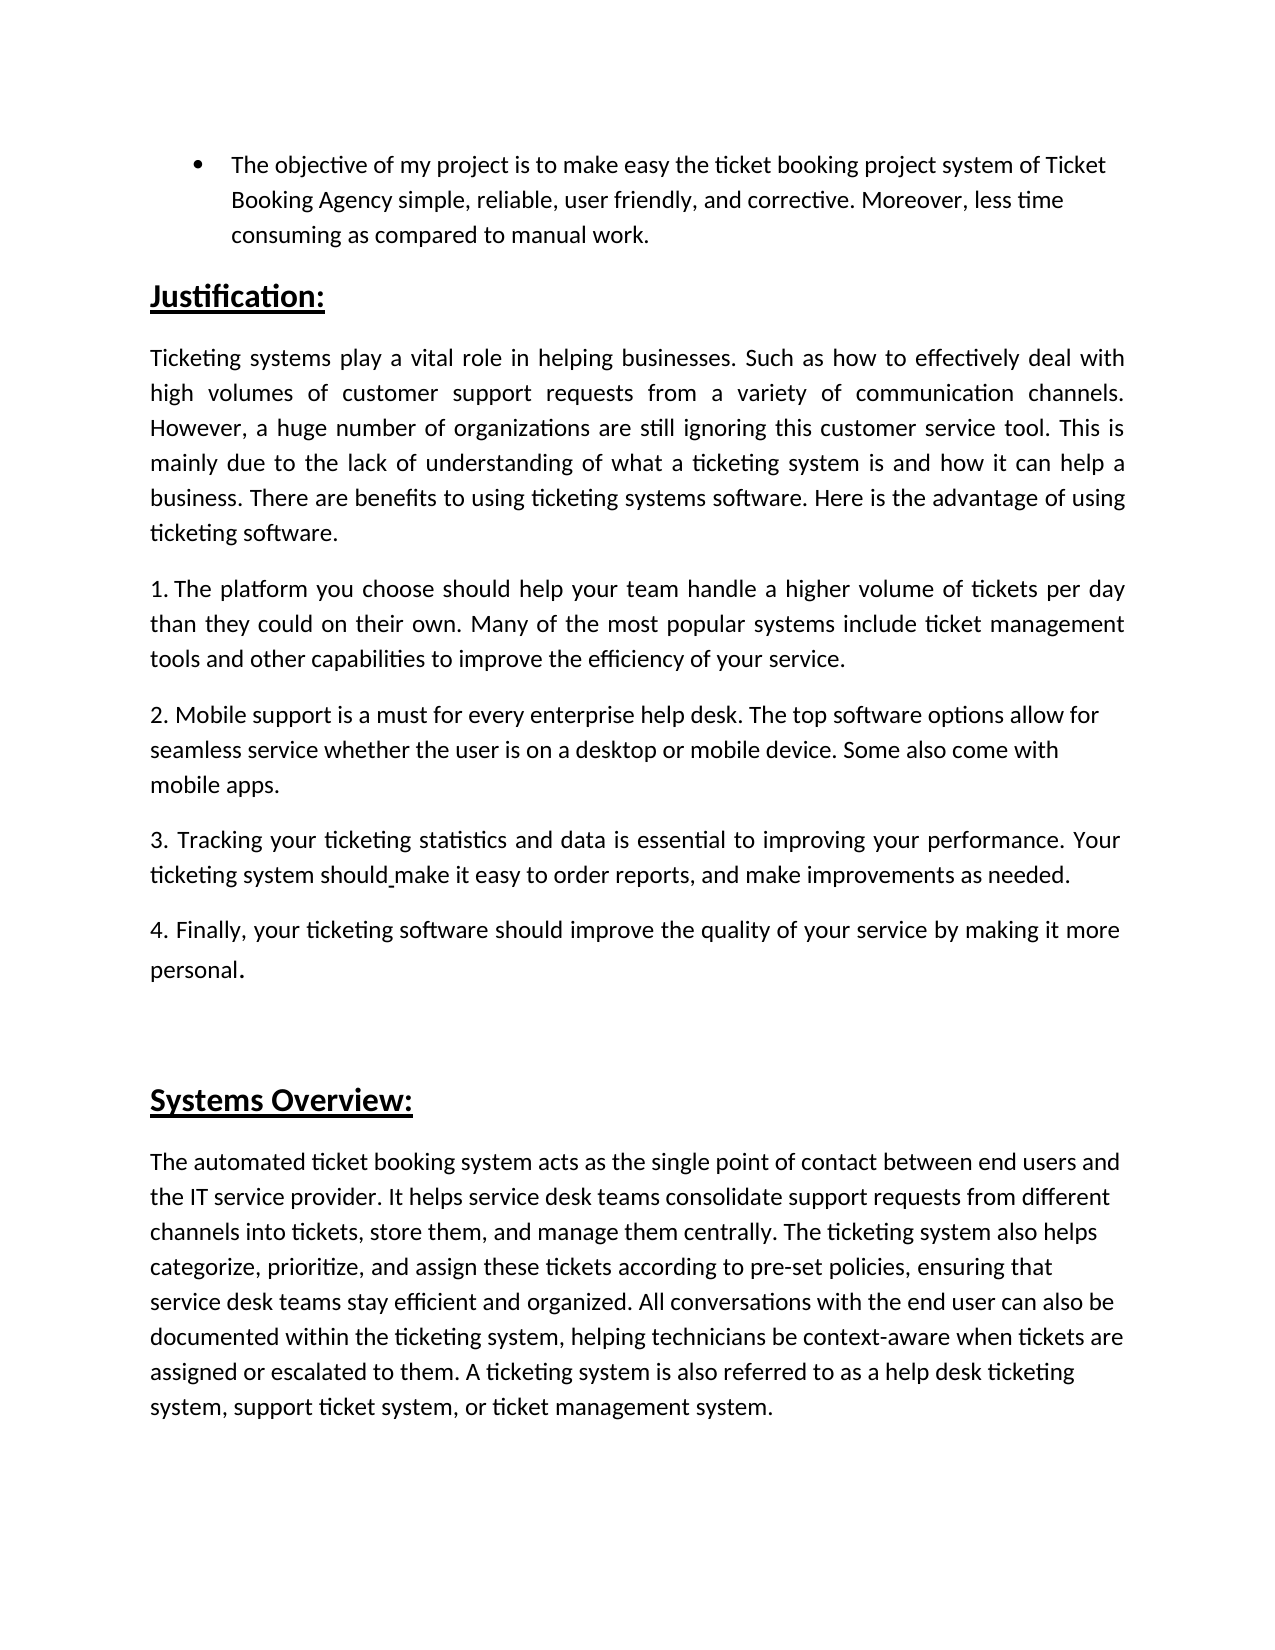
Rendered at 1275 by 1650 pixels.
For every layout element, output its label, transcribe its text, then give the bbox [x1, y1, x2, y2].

subtitle Justification: [150, 275, 1139, 316]
list The objective of my project is to make easy the ticket booking project system of Ticket Booking Agency simple, reliable, user friendly, and corrective. Moreover, less time consuming as compared to manual work. [194, 149, 1108, 249]
text The automated ticket booking system acts as the single point of contact between end users and the IT service provider. It helps service desk teams consolidate support requests from different channels into tickets, store them, and manage them centrally. The ticketing system also helps categorize, prioritize, and assign these tickets according to pre-set policies, ensuring that service desk teams stay efficient and organized. All conversations with the end user can also be documented within the ticketing system, helping technicians be context-aware when tickets are assigned or escalated to them. A ticketing system is also referred to as a help desk ticketing system, support ticket system, or ticket management system. [150, 1146, 1124, 1422]
list Mobile support is a must for every enterprise help desk. The top software options allow for seamless service whether the user is on a desktop or mobile device. Some also come with mobile apps. [150, 699, 1106, 799]
list Tracking your ticketing statistics and data is essential to improving your performance. Your ticketing system should make it easy to order reports, and make improvements as needed. [150, 824, 1125, 889]
subtitle Systems Overview: [150, 1079, 1139, 1120]
list The platform you choose should help your team handle a higher volume of tickets per day than they could on their own. Many of the most popular systems include ticket management tools and other capabilities to improve the efficiency of your service. [150, 573, 1125, 674]
list Finally, your ticketing software should improve the quality of your service by making it more personal. [150, 914, 1125, 986]
text Ticketing systems play a vital role in helping businesses. Such as how to effectively deal with high volumes of customer support requests from a variety of communication channels. However, a huge number of organizations are still ignoring this customer service tool. This is mainly due to the lack of understanding of what a ticketing system is and how it can help a business. There are benefits to using ticketing systems software. Here is the advantage of using ticketing software. [150, 342, 1126, 548]
